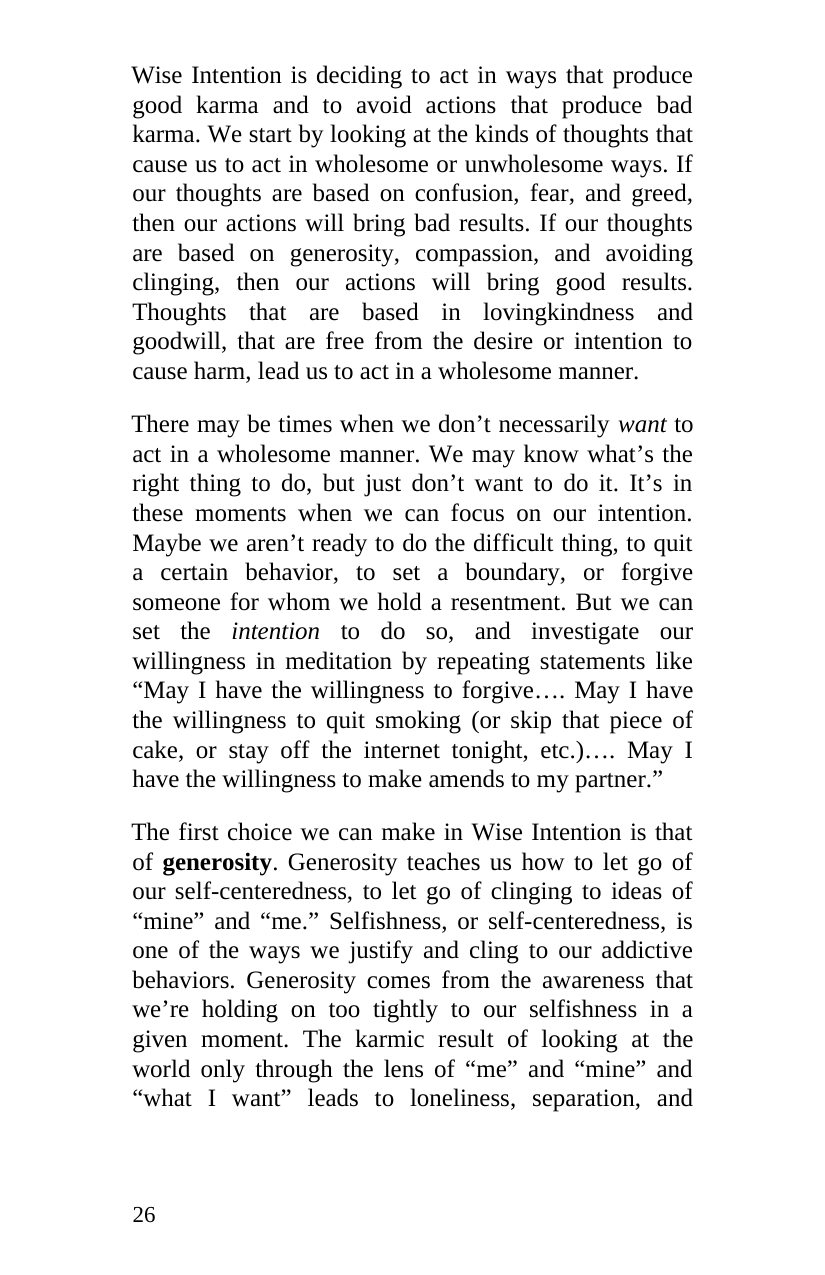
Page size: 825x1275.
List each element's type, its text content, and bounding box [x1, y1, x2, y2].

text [131, 817, 693, 1112]
text Wise Intention is deciding to act in ways that produce good karma and to avoid actions that produce bad karma. We start by looking at the kinds of thoughts that cause us to act in wholesome or unwholesome ways. If our thoughts are based on confusion, fear, and greed, then our actions will bring bad results. If our thoughts are based on generosity, compassion, and avoiding clinging, then our actions will bring good results. Thoughts that are based in lovingkindness and goodwill, that are free from the desire or intention to cause harm, lead us to act in a wholesome manner. [131, 60, 693, 385]
text There may be times when we don’t necessarily want to act in a wholesome manner. We may know what’s the right thing to do, but just don’t want to do it. It’s in these moments when we can focus on our intention. Maybe we aren’t ready to do the difficult thing, to quit a certain behavior, to set a boundary, or forgive someone for whom we hold a resentment. But we can set the intention to do so, and investigate our willingness in meditation by repeating statements like “May I have the willingness to forgive…. May I have the willingness to quit smoking (or skip that piece of cake, or stay off the internet tonight, etc.)…. May I have the willingness to make amends to my partner.” [131, 409, 693, 793]
